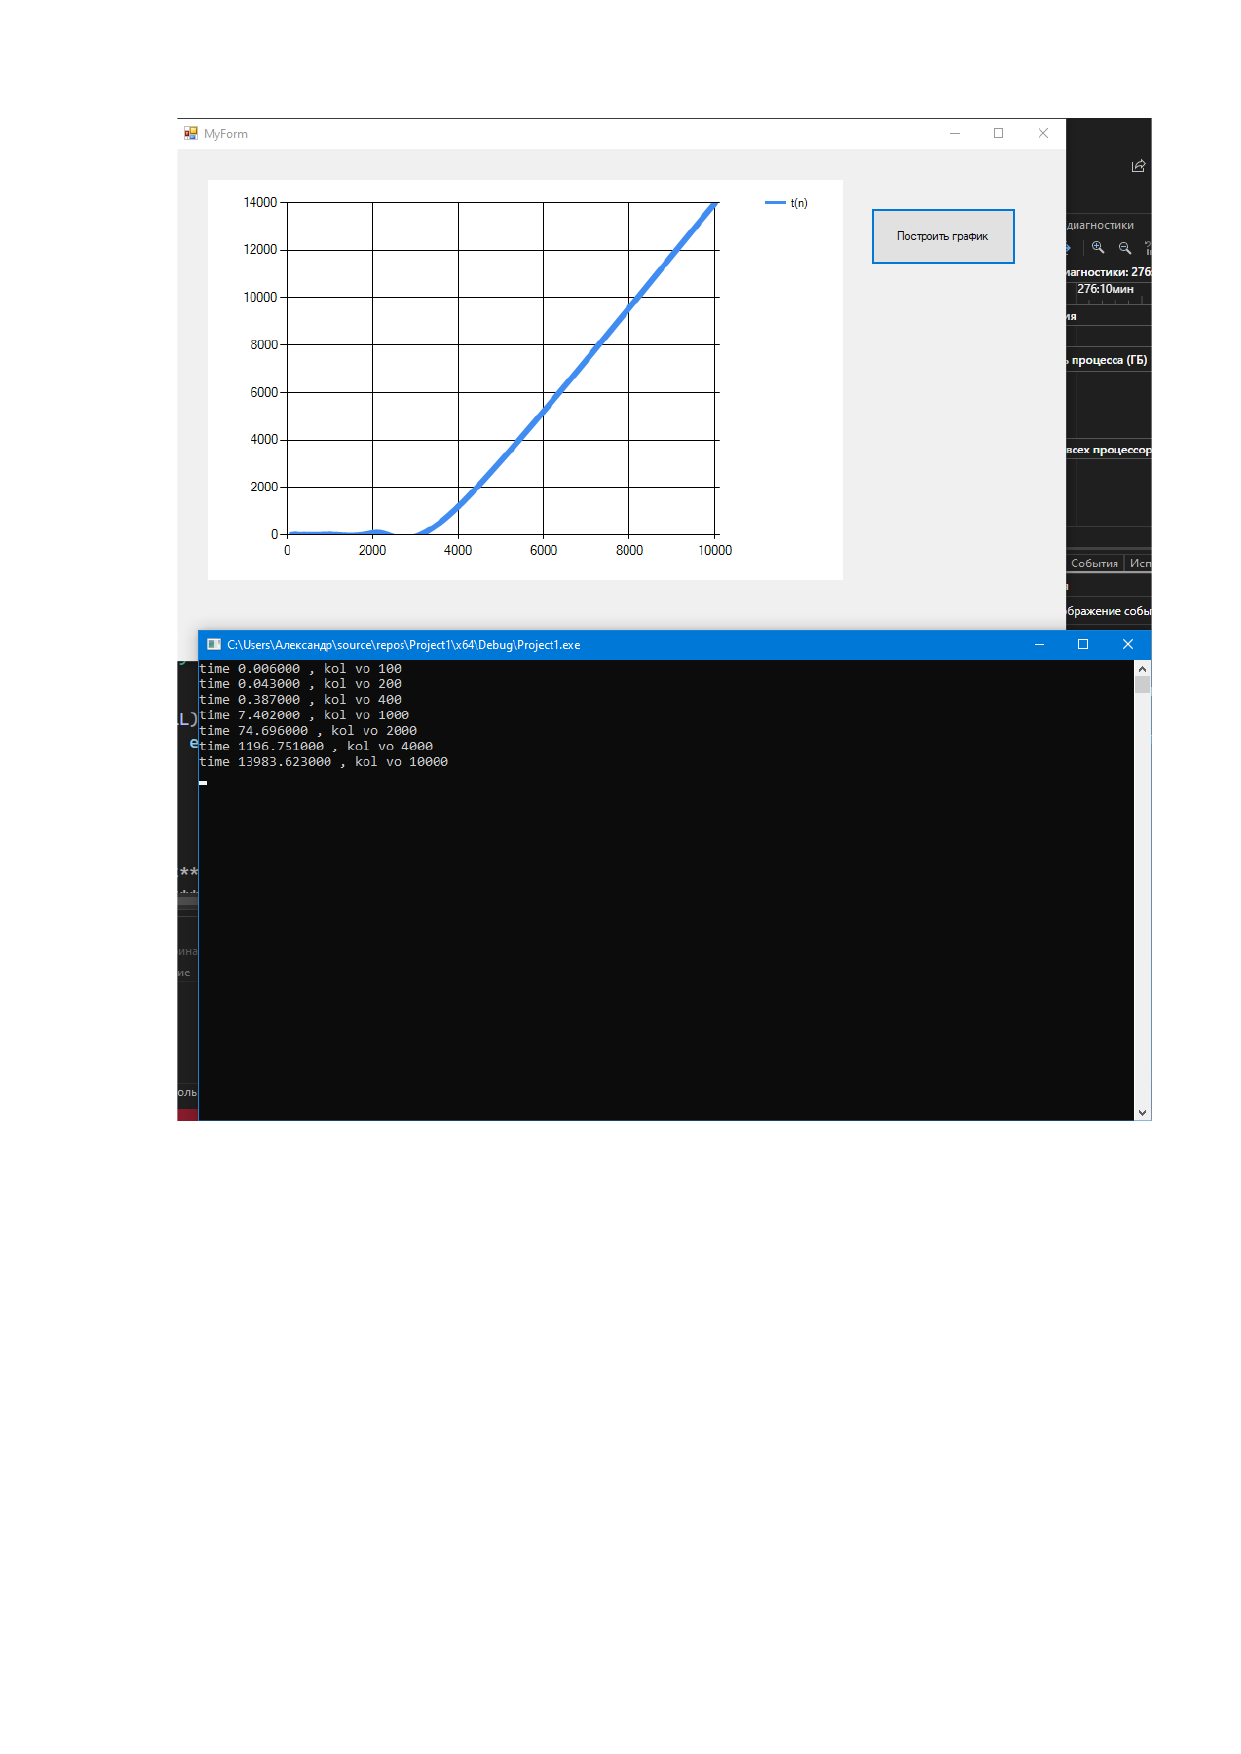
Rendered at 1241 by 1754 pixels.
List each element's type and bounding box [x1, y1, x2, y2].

picture [177, 118, 1152, 1121]
